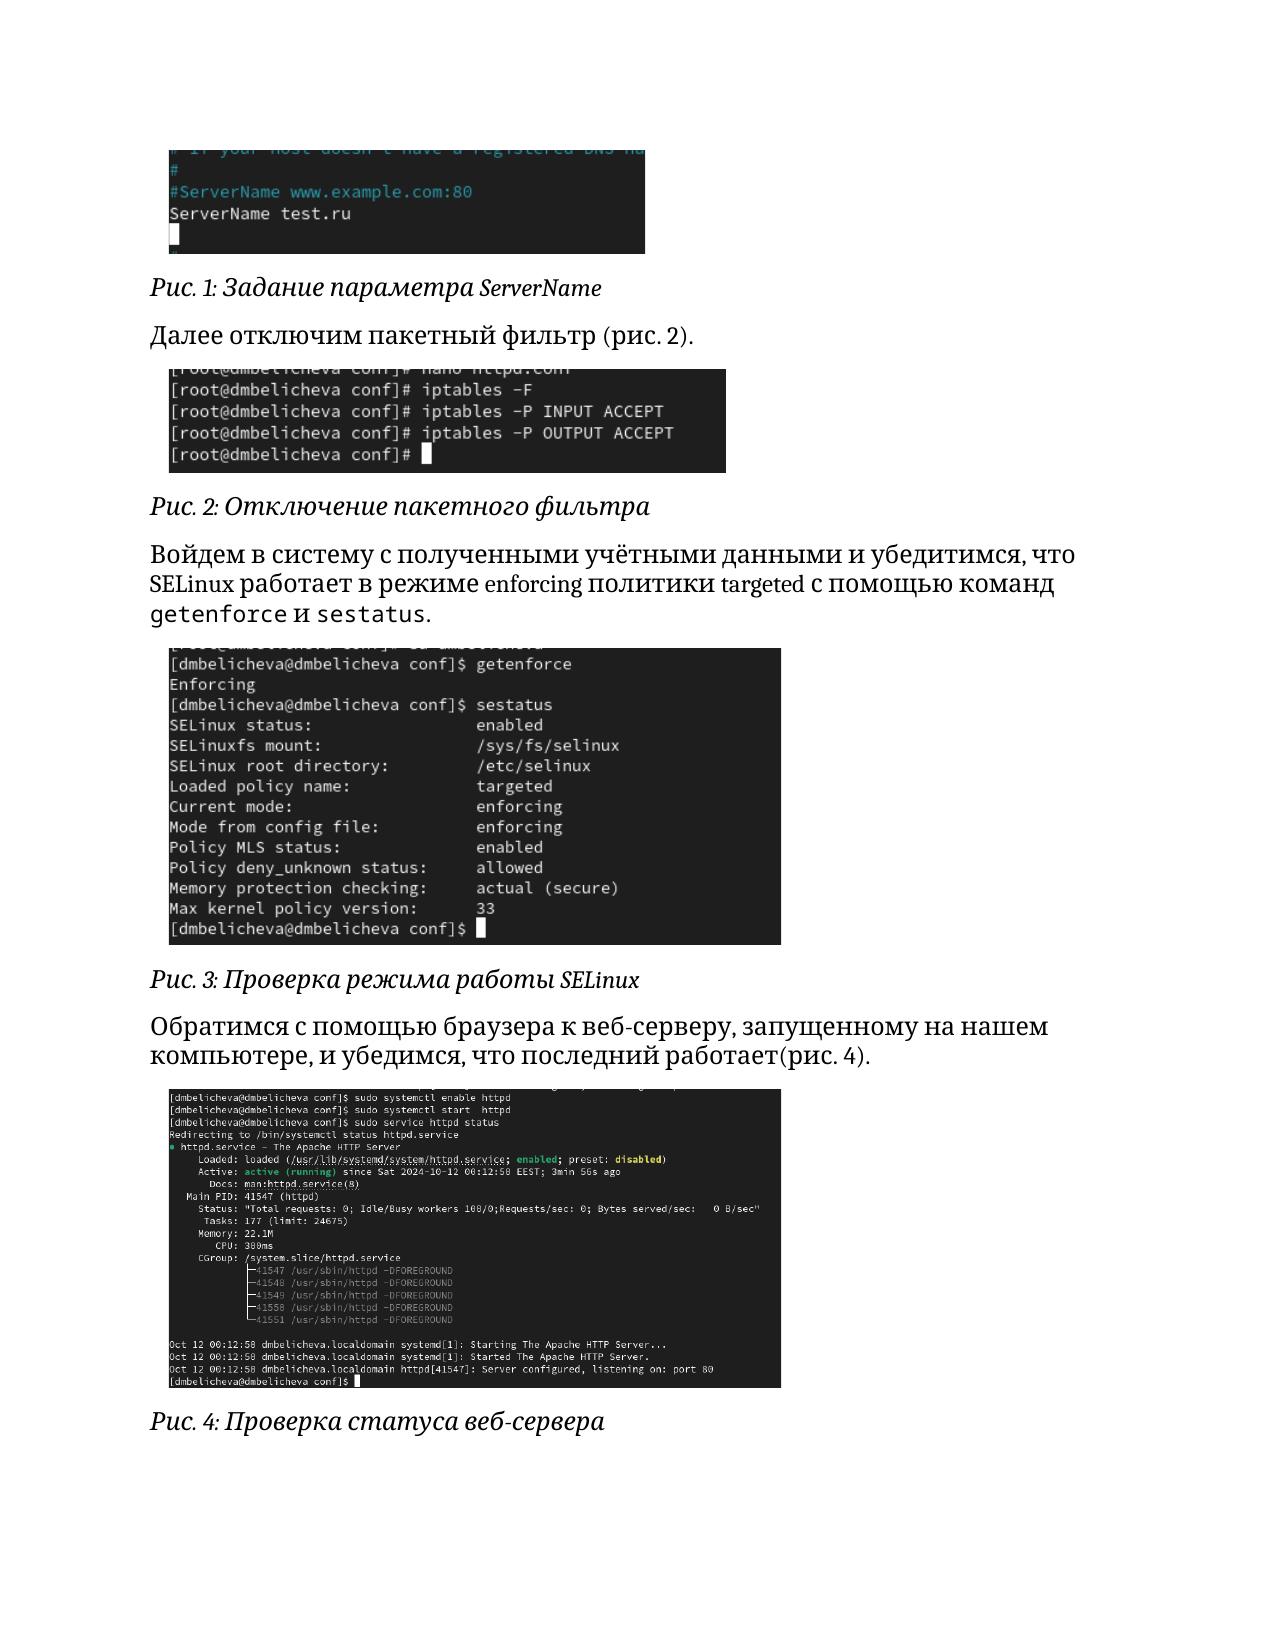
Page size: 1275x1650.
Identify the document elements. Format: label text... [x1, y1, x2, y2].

text Далее отключим пакетный фильтр (рис. 2). [150, 322, 1125, 350]
text Рис. 3: Проверка режима работы SELinux [150, 966, 1125, 994]
text Войдем в систему с полученными учётными данными и убедитимся, что SELinux работает в режиме enforcing политики targeted с помощью команд getenforce и sestatus. [150, 541, 1125, 629]
picture [168, 648, 782, 945]
text Обратимся с помощью браузера к веб-серверу, запущенному на нашем компьютере, и убедимся, что последний работает(рис. 4). [150, 1013, 1125, 1071]
picture [168, 369, 726, 473]
picture [168, 1089, 782, 1388]
text Рис. 4: Проверка статуса веб-сервера [150, 1408, 1125, 1437]
text Рис. 1: Задание параметра ServerName [150, 274, 1125, 303]
picture [168, 150, 646, 254]
text Рис. 2: Отключение пакетного фильтра [150, 493, 1125, 522]
